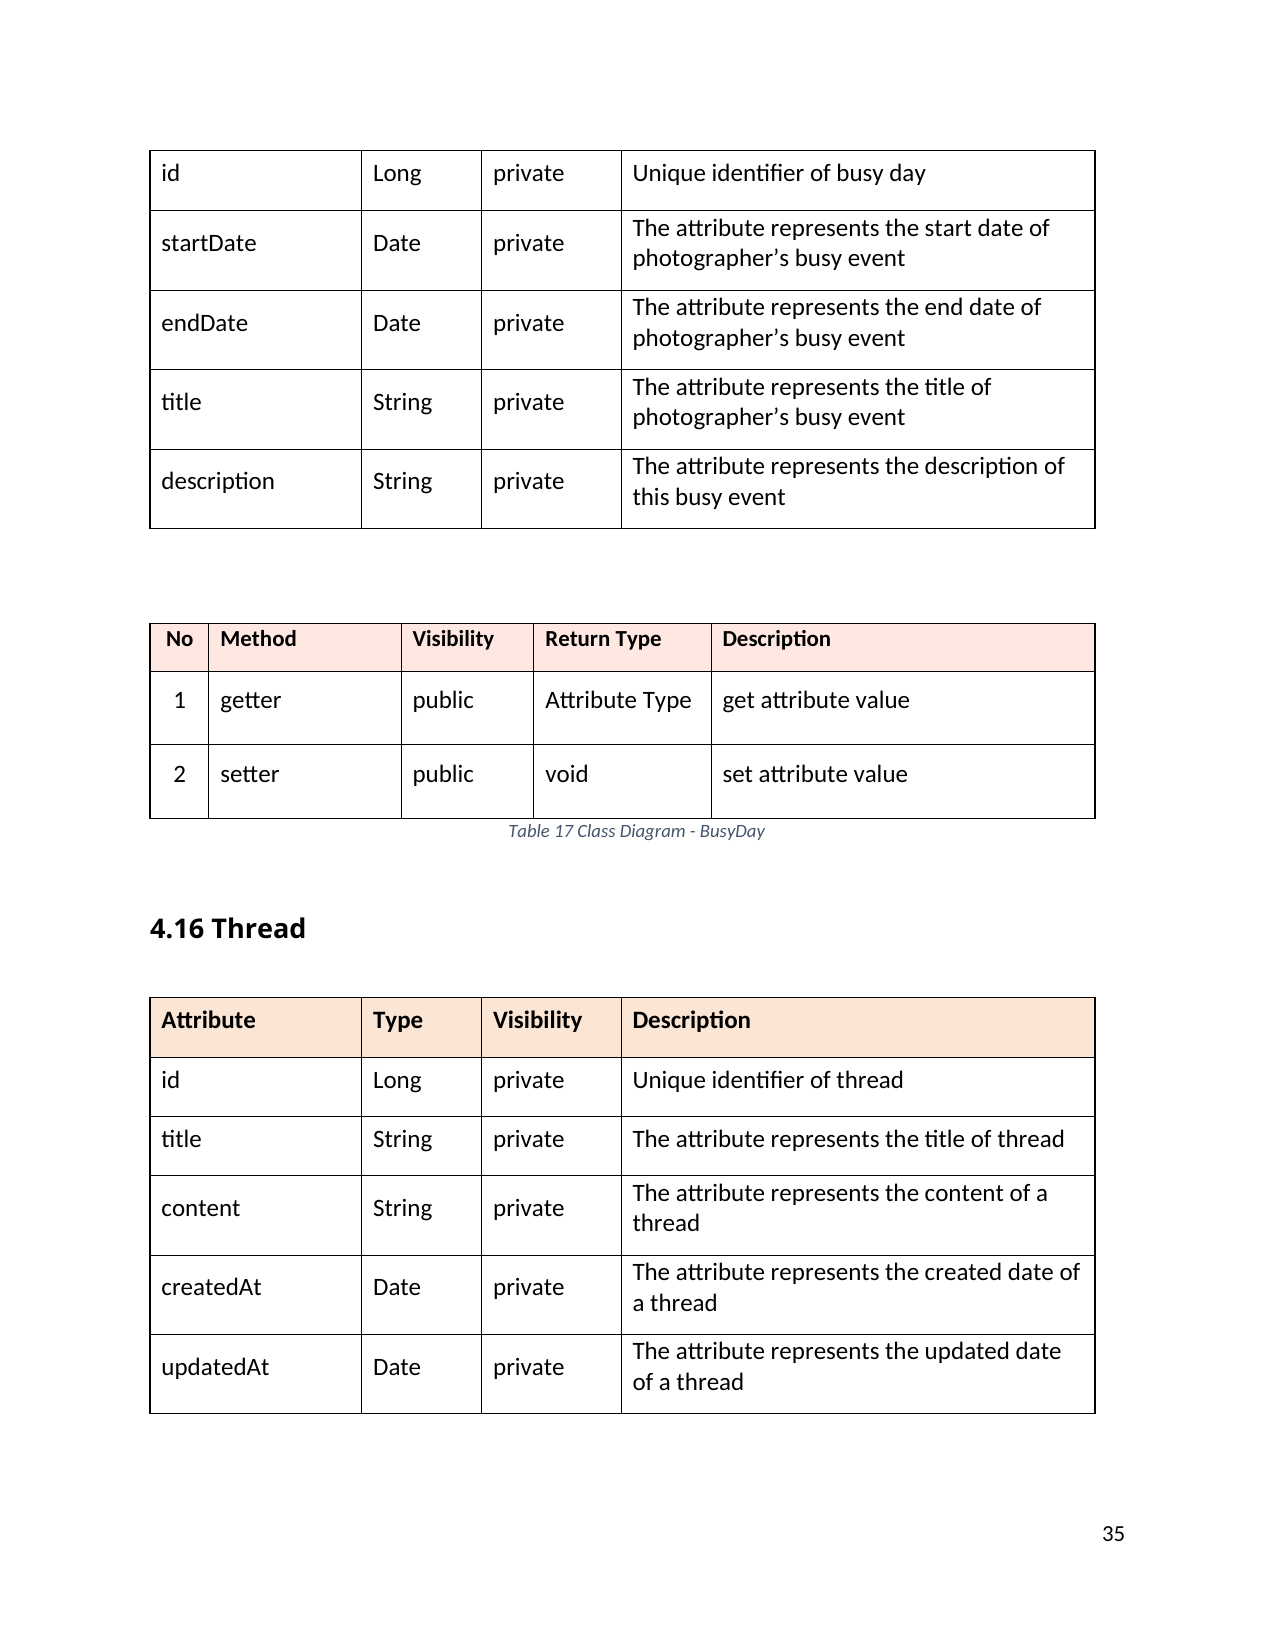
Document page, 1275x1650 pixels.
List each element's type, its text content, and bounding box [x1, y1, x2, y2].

table_cell title [151, 1117, 361, 1175]
table_header Attribute [151, 998, 361, 1057]
table_cell public [402, 672, 533, 744]
table_cell Long [362, 151, 481, 210]
table_cell endDate [151, 291, 361, 369]
table_cell The attribute represents the title of photographer’s busy event [622, 370, 1094, 448]
table_header No [151, 624, 208, 671]
table_cell get attribute value [712, 672, 1094, 744]
table_cell updatedAt [151, 1335, 361, 1413]
table_cell The attribute represents the end date of photographer’s busy event [622, 291, 1094, 369]
table_cell The attribute represents the created date of a thread [622, 1256, 1094, 1334]
table_cell private [482, 291, 621, 369]
table_cell void [534, 745, 711, 818]
table_cell The attribute represents the updated date of a thread [622, 1335, 1094, 1413]
table_cell startDate [151, 211, 361, 290]
table_cell String [362, 1176, 481, 1254]
table_cell Unique identifier of busy day [622, 151, 1094, 210]
table_cell private [482, 1117, 621, 1175]
table_cell public [402, 745, 533, 818]
table_cell Date [362, 291, 481, 369]
table_cell Date [362, 211, 481, 290]
table_cell Attribute Type [534, 672, 711, 744]
table_header Visibility [482, 998, 621, 1057]
table_header Description [622, 998, 1094, 1057]
table_cell 2 [151, 745, 208, 818]
table_cell getter [209, 672, 401, 744]
table_cell setter [209, 745, 401, 818]
text Table 17 Class Diagram - BusyDay [150, 819, 1125, 842]
table_cell private [482, 450, 621, 528]
table_cell Long [362, 1058, 481, 1116]
table_cell private [482, 1335, 621, 1413]
table_cell content [151, 1176, 361, 1254]
table_cell private [482, 211, 621, 290]
table_cell createdAt [151, 1256, 361, 1334]
table_cell private [482, 151, 621, 210]
table_cell private [482, 1256, 621, 1334]
table_cell The attribute represents the start date of photographer’s busy event [622, 211, 1094, 290]
table_cell private [482, 370, 621, 448]
subtitle 4.16 Thread [150, 910, 1125, 947]
table_cell private [482, 1058, 621, 1116]
table_header Description [712, 624, 1094, 671]
table_cell description [151, 450, 361, 528]
table_cell Date [362, 1256, 481, 1334]
table_cell title [151, 370, 361, 448]
table_cell String [362, 370, 481, 448]
table_header Visibility [402, 624, 533, 671]
table_cell Unique identifier of thread [622, 1058, 1094, 1116]
table_cell id [151, 1058, 361, 1116]
table_cell private [482, 1176, 621, 1254]
table_header Type [362, 998, 481, 1057]
table_cell 1 [151, 672, 208, 744]
table_cell The attribute represents the title of thread [622, 1117, 1094, 1175]
table_header Return Type [534, 624, 711, 671]
table_cell set attribute value [712, 745, 1094, 818]
table_cell The attribute represents the content of a thread [622, 1176, 1094, 1254]
table_cell Date [362, 1335, 481, 1413]
table_header Method [209, 624, 401, 671]
table_cell id [151, 151, 361, 210]
table_cell String [362, 1117, 481, 1175]
table_cell The attribute represents the description of this busy event [622, 450, 1094, 528]
table_cell String [362, 450, 481, 528]
